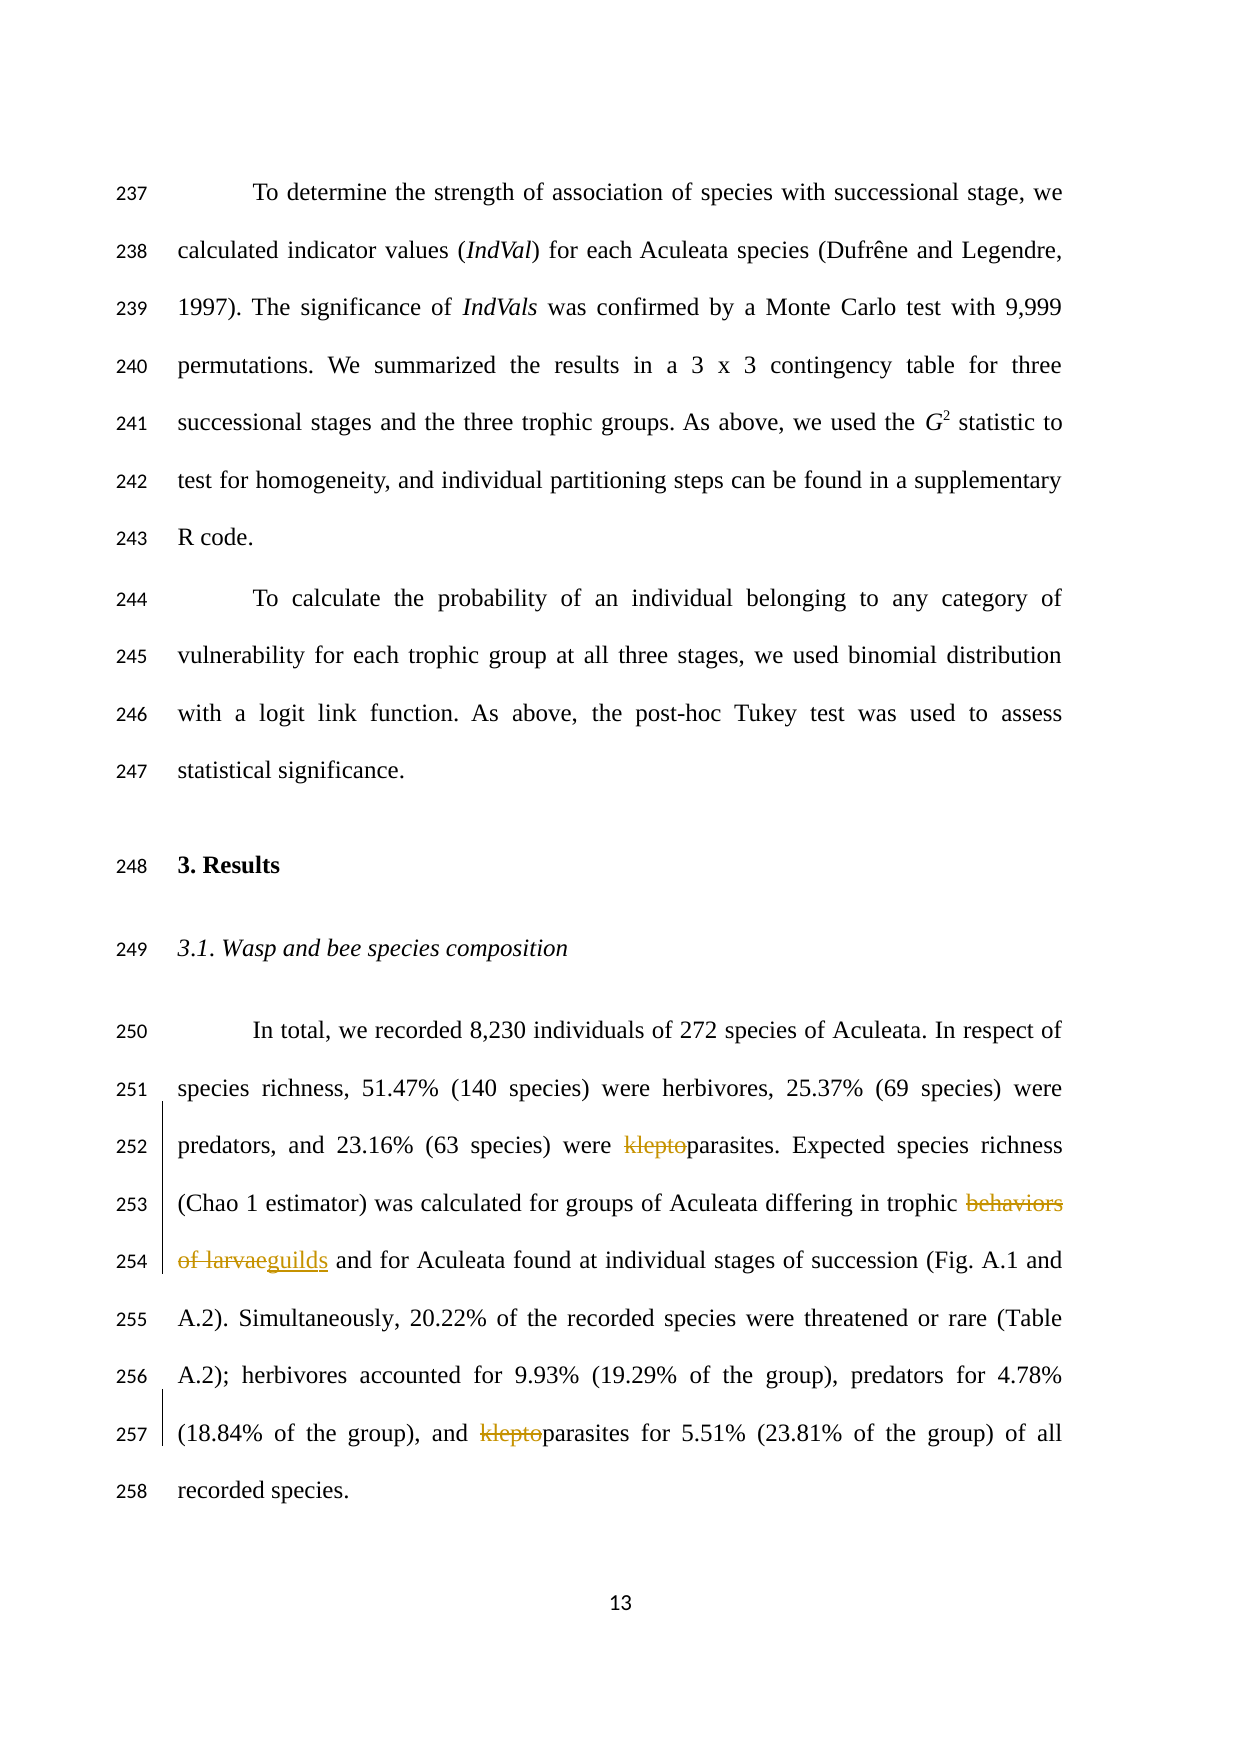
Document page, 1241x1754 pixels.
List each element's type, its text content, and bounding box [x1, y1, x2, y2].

text To calculate the probability of an individual belonging to any category of vulnerability for each trophic group at all three stages, we used binomial distribution with a logit link function. As above, the post-hoc Tukey test was used to assess statistical significance. [177, 583, 1063, 784]
text 3.1. Wasp and bee species composition [177, 933, 1063, 961]
text 3. Results [177, 850, 1063, 879]
text In total, we recorded 8,230 individuals of 272 species of Aculeata. In respect of species richness, 51.47% (140 species) were herbivores, 25.37% (69 species) were predators, and 23.16% (63 species) were parasites. Expected species richness (Chao 1 estimator) was calculated for groups of Aculeata differing in trophic and for Aculeata found at individual stages of succession (Fig. A.1 and A.2). Simultaneously, 20.22% of the recorded species were threatened or rare (Table A.2); herbivores accounted for 9.93% (19.29% of the group), predators for 4.78% (18.84% of the group), and parasites for 5.51% (23.81% of the group) of all recorded species. [177, 1015, 1063, 1504]
text To determine the strength of association of species with successional stage, we calculated indicator values (IndVal) for each Aculeata species (Dufrêne and Legendre, 1997). The significance of IndVals was confirmed by a Monte Carlo test with 9,999 permutations. We summarized the results in a 3 x 3 contingency table for three successional stages and the three trophic groups. As above, we used the G2 statistic to test for homogeneity, and individual partitioning steps can be found in a supplementary R code. [177, 177, 1063, 551]
